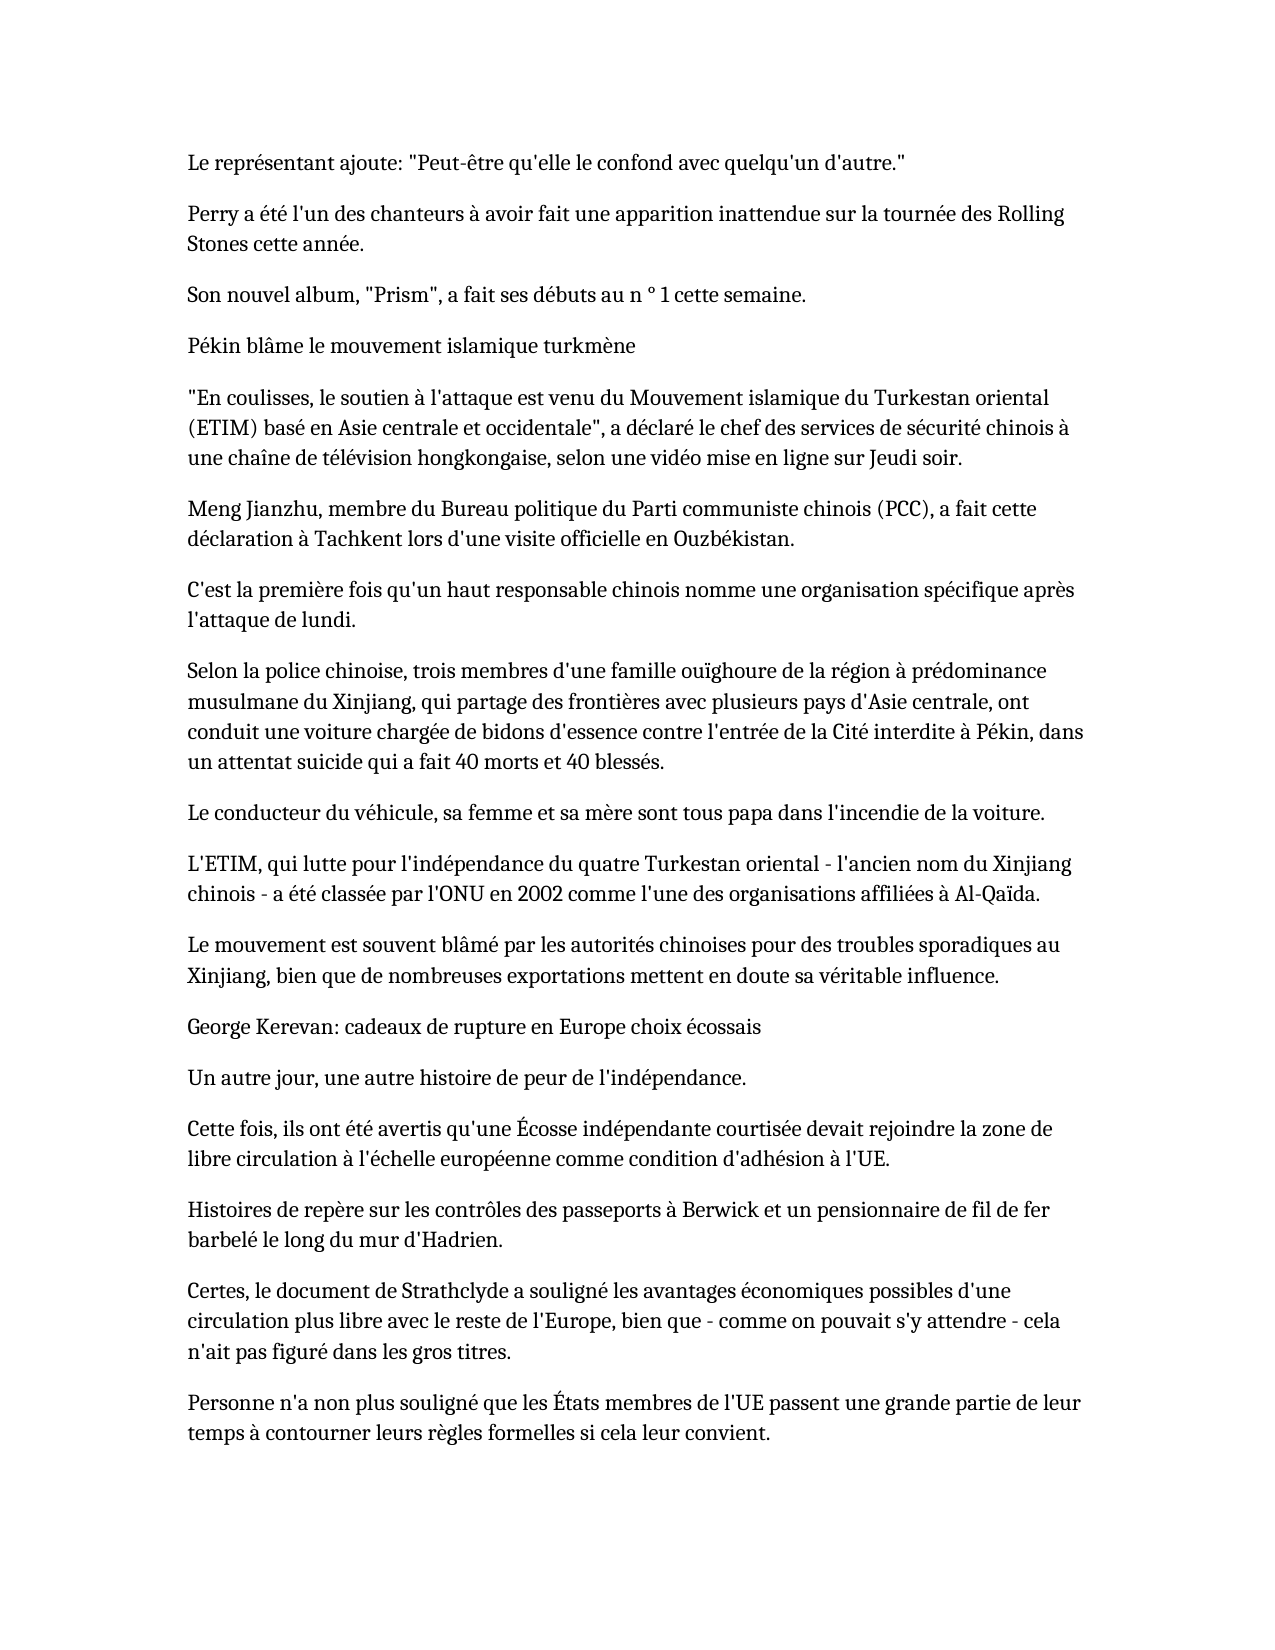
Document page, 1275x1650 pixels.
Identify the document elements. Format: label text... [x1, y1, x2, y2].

text C'est la première fois qu'un haut responsable chinois nomme une organisation spécifique après l'attaque de lundi. [187, 577, 1087, 634]
text Le mouvement est souvent blâmé par les autorités chinoises pour des troubles sporadiques au Xinjiang, bien que de nombreuses exportations mettent en doute sa véritable influence. [187, 932, 1087, 989]
text Le conducteur du véhicule, sa femme et sa mère sont tous papa dans l'incendie de la voiture. [187, 800, 1087, 826]
text L'ETIM, qui lutte pour l'indépendance du quatre Turkestan oriental - l'ancien nom du Xinjiang chinois - a été classée par l'ONU en 2002 comme l'une des organisations affiliées à Al-Qaïda. [187, 851, 1087, 908]
text George Kerevan: cadeaux de rupture en Europe choix écossais [187, 1013, 1087, 1040]
text Selon la police chinoise, trois membres d'une famille ouïghoure de la région à prédominance musulmane du Xinjiang, qui partage des frontières avec plusieurs pays d'Asie centrale, ont conduit une voiture chargée de bidons d'essence contre l'entrée de la Cité interdite à Pékin, dans un attentat suicide qui a fait 40 morts et 40 blessés. [187, 658, 1087, 775]
text Histoires de repère sur les contrôles des passeports à Berwick et un pensionnaire de fil de fer barbelé le long du mur d'Hadrien. [187, 1197, 1087, 1253]
text Le représentant ajoute: "Peut-être qu'elle le confond avec quelqu'un d'autre." [187, 150, 1087, 176]
text Meng Jianzhu, membre du Bureau politique du Parti communiste chinois (PCC), a fait cette déclaration à Tachkent lors d'une visite officielle en Ouzbékistan. [187, 496, 1087, 552]
text "En coulisses, le soutien à l'attaque est venu du Mouvement islamique du Turkestan oriental (ETIM) basé en Asie centrale et occidentale", a déclaré le chef des services de sécurité chinois à une chaîne de télévision hongkongaise, selon une vidéo mise en ligne sur Jeudi soir. [187, 384, 1087, 471]
text Cette fois, ils ont été avertis qu'une Écosse indépendante courtisée devait rejoindre la zone de libre circulation à l'échelle européenne comme condition d'adhésion à l'UE. [187, 1116, 1087, 1172]
text Pékin blâme le mouvement islamique turkmène [187, 333, 1087, 360]
text Personne n'a non plus souligné que les États membres de l'UE passent une grande partie de leur temps à contourner leurs règles formelles si cela leur convient. [187, 1389, 1087, 1446]
text Perry a été l'un des chanteurs à avoir fait une apparition inattendue sur la tournée des Rolling Stones cette année. [187, 201, 1087, 258]
text Son nouvel album, "Prism", a fait ses débuts au n ° 1 cette semaine. [187, 282, 1087, 309]
text Un autre jour, une autre histoire de peur de l'indépendance. [187, 1064, 1087, 1091]
text Certes, le document de Strathclyde a souligné les avantages économiques possibles d'une circulation plus libre avec le reste de l'Europe, bien que - comme on pouvait s'y attendre - cela n'ait pas figuré dans les gros titres. [187, 1278, 1087, 1365]
